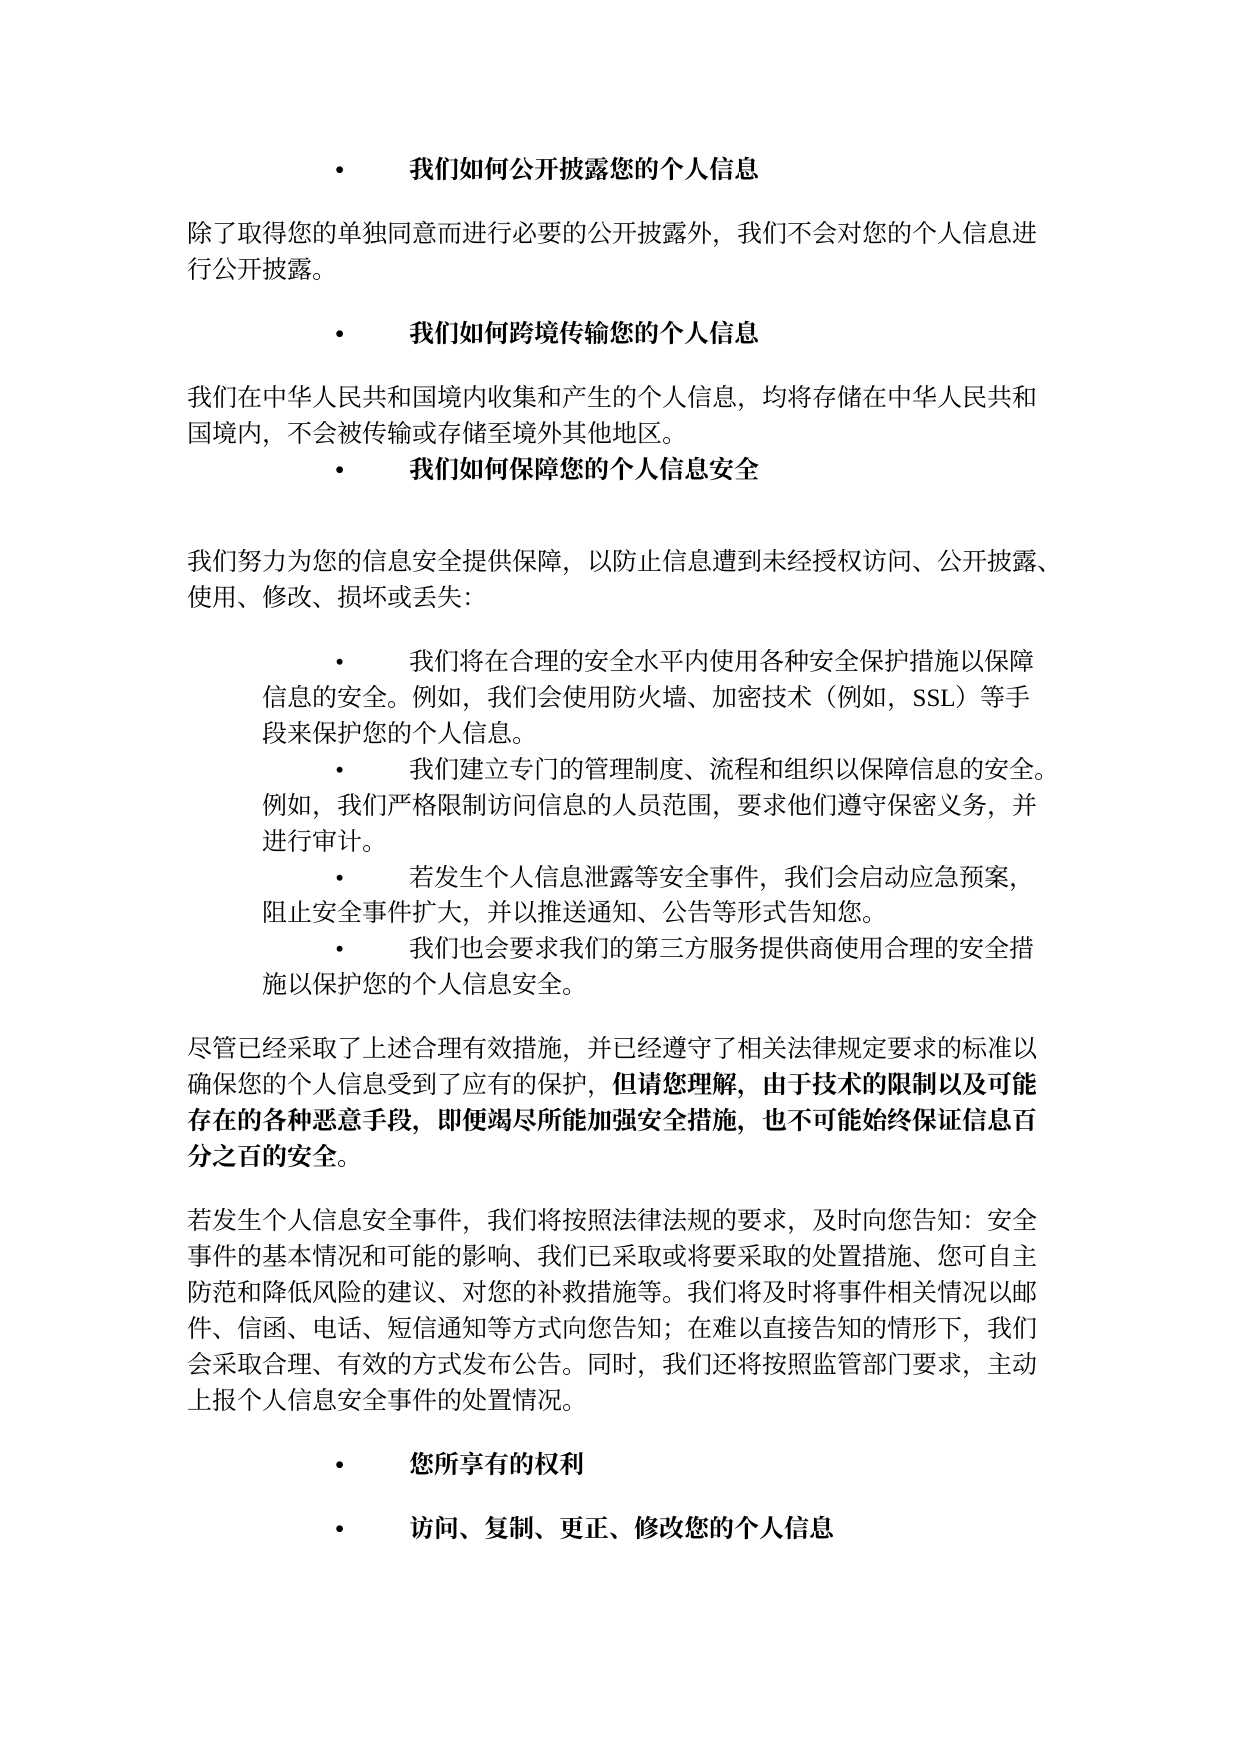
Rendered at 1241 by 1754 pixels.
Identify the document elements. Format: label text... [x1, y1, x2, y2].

text • 若发生个人信息泄露等安全事件，我们会启动应急预案，阻止安全事件扩大，并以推送通知、公告等形式告知您。 [262, 771, 1053, 839]
text • 访问、复制、更正、修改您的个人信息 [262, 1397, 1053, 1431]
text 除了取得您的单独同意而进行必要的公开披露外，我们不会对您的个人信息进行公开披露。 [187, 150, 1053, 218]
text 您有权访问、复制、更正、修改您的个人信息，但法律法规规定的例外情况除外。 [187, 1431, 1053, 1499]
text 尽管已经采取了上述合理有效措施，并已经遵守了相关法律规定要求的标准以确保您的个人信息受到了应有的保护，但请您理解，由于技术的限制以及可能存在的各种恶意手段，即便竭尽所能加强安全措施，也不可能始终保证信息百分之百的安全。 [187, 936, 1053, 1072]
text • 我们建立专门的管理制度、流程和组织以保障信息的安全。例如，我们严格限制访问信息的人员范围，要求他们遵守保密义务，并进行审计。 [262, 668, 1053, 771]
text • 我们如何保障您的个人信息安全 [262, 378, 1053, 412]
text • 我们将在合理的安全水平内使用各种安全保护措施以保障信息的安全。例如，我们会使用防火墙、加密技术（例如，SSL）等手段来保护您的个人信息。 [262, 566, 1053, 668]
text 若发生个人信息安全事件，我们将按照法律法规的要求，及时向您告知：安全事件的基本情况和可能的影响、我们已采取或将要采取的处置措施、您可自主防范和降低风险的建议、对您的补救措施等。我们将及时将事件相关情况以邮件、信函、电话、短信通知等方式向您告知；在难以直接告知的情形下，我们会采取合理、有效的方式发布公告。同时，我们还将按照监管部门要求，主动上报个人信息安全事件的处置情况。 [187, 1101, 1053, 1305]
text • 删除您的个人信息 [262, 1527, 1053, 1562]
text • 我们如何跨境传输您的个人信息 [262, 247, 1053, 281]
text 我们在中华人民共和国境内收集和产生的个人信息，均将存储在中华人民共和国境内，不会被传输或存储至境外其他地区。 [187, 310, 1053, 378]
text 我们努力为您的信息安全提供保障，以防止信息遭到未经授权访问、公开披露、使用、修改、损坏或丢失： [187, 469, 1053, 537]
text • 我们也会要求我们的第三方服务提供商使用合理的安全措施以保护您的个人信息安全。 [262, 839, 1053, 907]
text • 您所享有的权利 [262, 1334, 1053, 1368]
